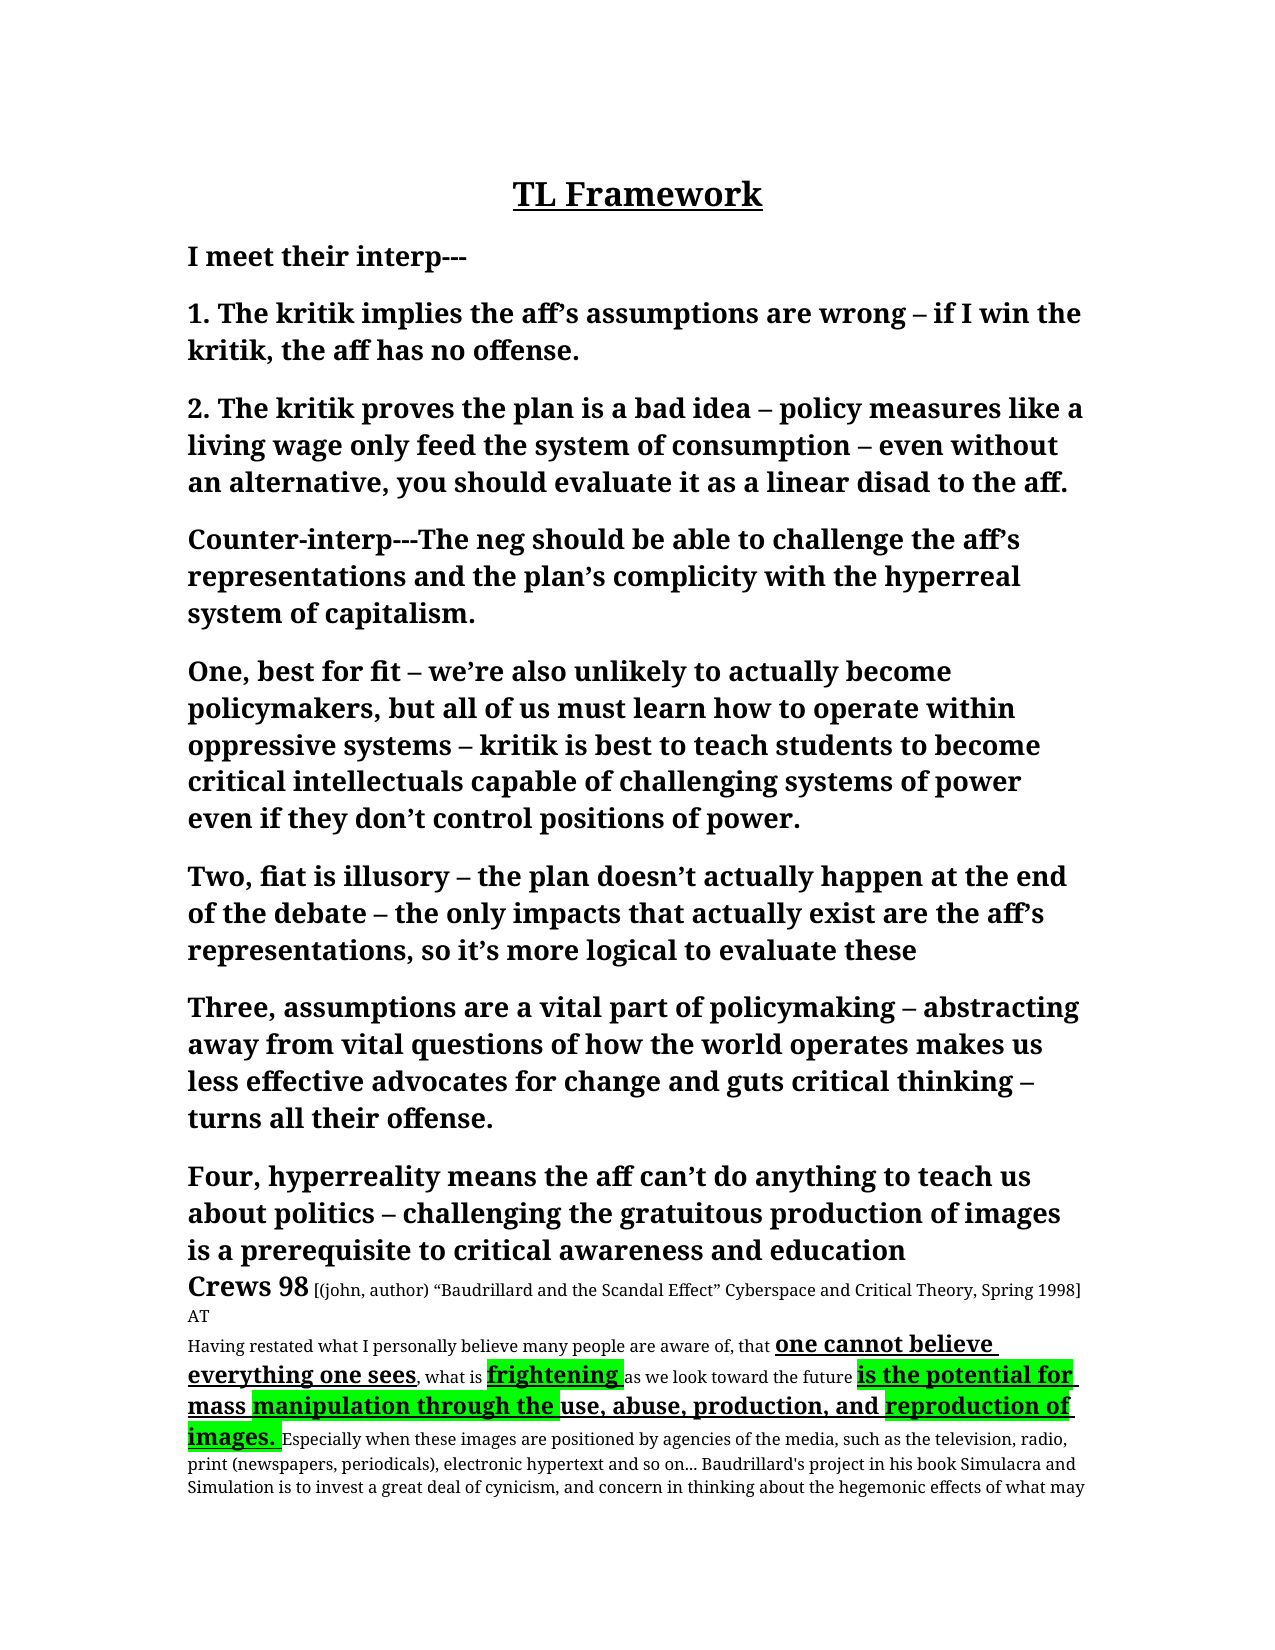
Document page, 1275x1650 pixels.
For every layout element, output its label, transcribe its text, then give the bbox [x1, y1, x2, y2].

subtitle One, best for fit – we’re also unlikely to actually become policymakers, but all of us must learn how to operate within oppressive systems – kritik is best to teach students to become critical intellectuals capable of challenging systems of power even if they don’t control positions of power. [187, 652, 1087, 837]
text Crews 98 [(john, author) “Baudrillard and the Scandal Effect” Cyberspace and Critical Theory, Spring 1998] AT [187, 1268, 1087, 1327]
subtitle I meet their interp--- [187, 237, 1087, 274]
subtitle Three, assumptions are a vital part of policymaking – abstracting away from vital questions of how the world operates makes us less effective advocates for change and guts critical thinking – turns all their offense. [187, 989, 1087, 1136]
subtitle Four, hyperreality means the aff can’t do anything to teach us about politics – challenging the gratuitous production of images is a prerequisite to critical awareness and education [187, 1157, 1087, 1268]
subtitle TL Framework [187, 171, 1087, 216]
subtitle Two, fiat is illusory – the plan doesn’t actually happen at the end of the debate – the only impacts that actually exist are the aff’s representations, so it’s more logical to evaluate these [187, 857, 1087, 968]
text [187, 1327, 1087, 1498]
subtitle 2. The kritik proves the plan is a bad idea – policy measures like a living wage only feed the system of consumption – even without an alternative, you should evaluate it as a linear disad to the aff. [187, 389, 1087, 500]
subtitle Counter-interp---The neg should be able to challenge the aff’s representations and the plan’s complicity with the hyperreal system of capitalism. [187, 521, 1087, 631]
subtitle 1. The kritik implies the aff’s assumptions are wrong – if I win the kritik, the aff has no offense. [187, 295, 1087, 368]
